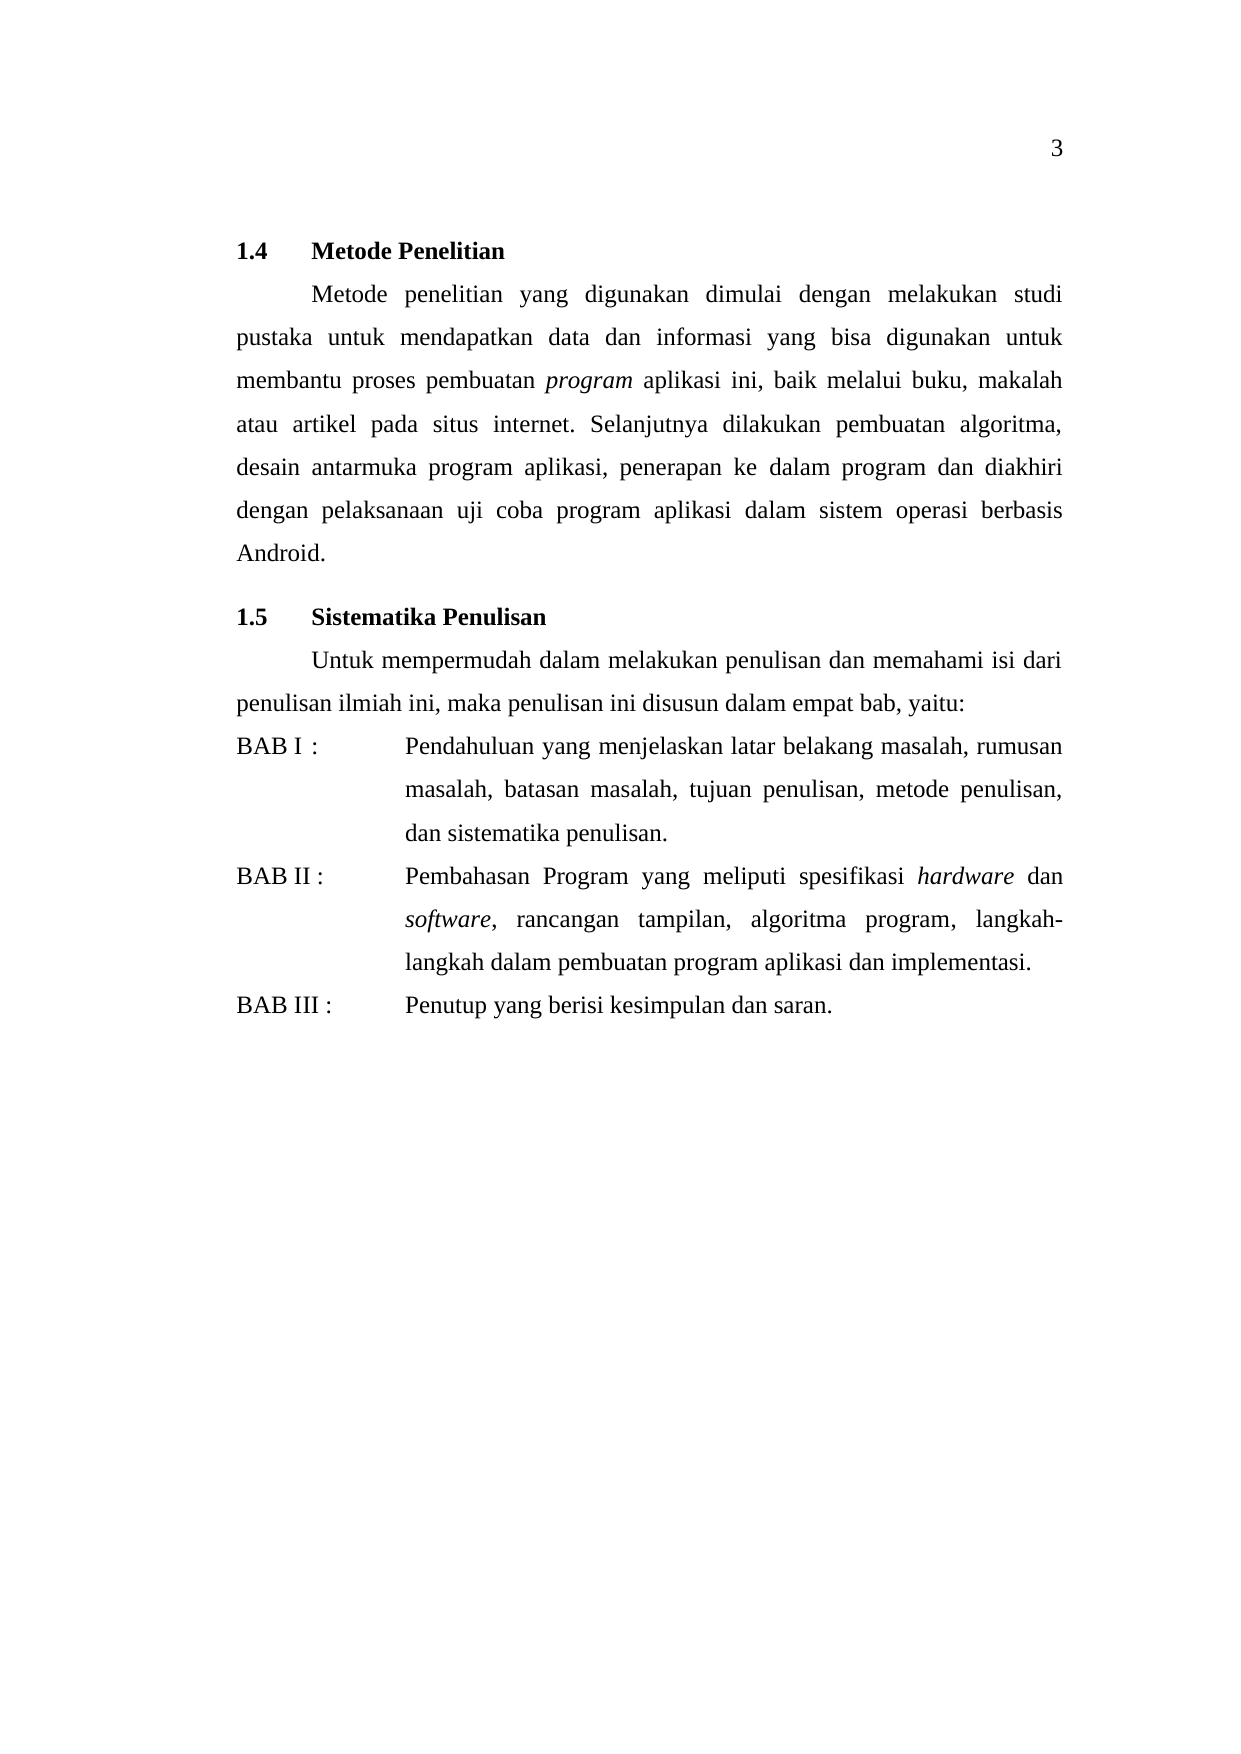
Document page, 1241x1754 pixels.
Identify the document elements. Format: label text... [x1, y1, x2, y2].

list Metode Penelitian [236, 236, 1063, 265]
text 1.5 Sistematika Penulisan [236, 602, 1063, 631]
list Metode penelitian yang digunakan dimulai dengan melakukan studi pustaka untuk mendapatkan data dan informasi yang bisa digunakan untuk membantu proses pembuatan program aplikasi ini, baik melalui buku, makalah atau artikel pada situs internet. Selanjutnya dilakukan pembuatan algoritma, desain antarmuka program aplikasi, penerapan ke dalam program dan diakhiri dengan pelaksanaan uji coba program aplikasi dalam sistem operasi berbasis Android. [236, 279, 1063, 567]
text Untuk mempermudah dalam melakukan penulisan dan memahami isi dari penulisan ilmiah ini, maka penulisan ini disusun dalam empat bab, yaitu: [236, 645, 1063, 717]
text BAB III : Penutup yang berisi kesimpulan dan saran. [236, 990, 1063, 1019]
text BAB II : Pembahasan Program yang meliputi spesifikasi hardware dan software, rancangan tampilan, algoritma program, langkah-langkah dalam pembuatan program aplikasi dan implementasi. [236, 861, 1063, 976]
text BAB I : Pendahuluan yang menjelaskan latar belakang masalah, rumusan masalah, batasan masalah, tujuan penulisan, metode penulisan, dan sistematika penulisan. [236, 731, 1063, 846]
